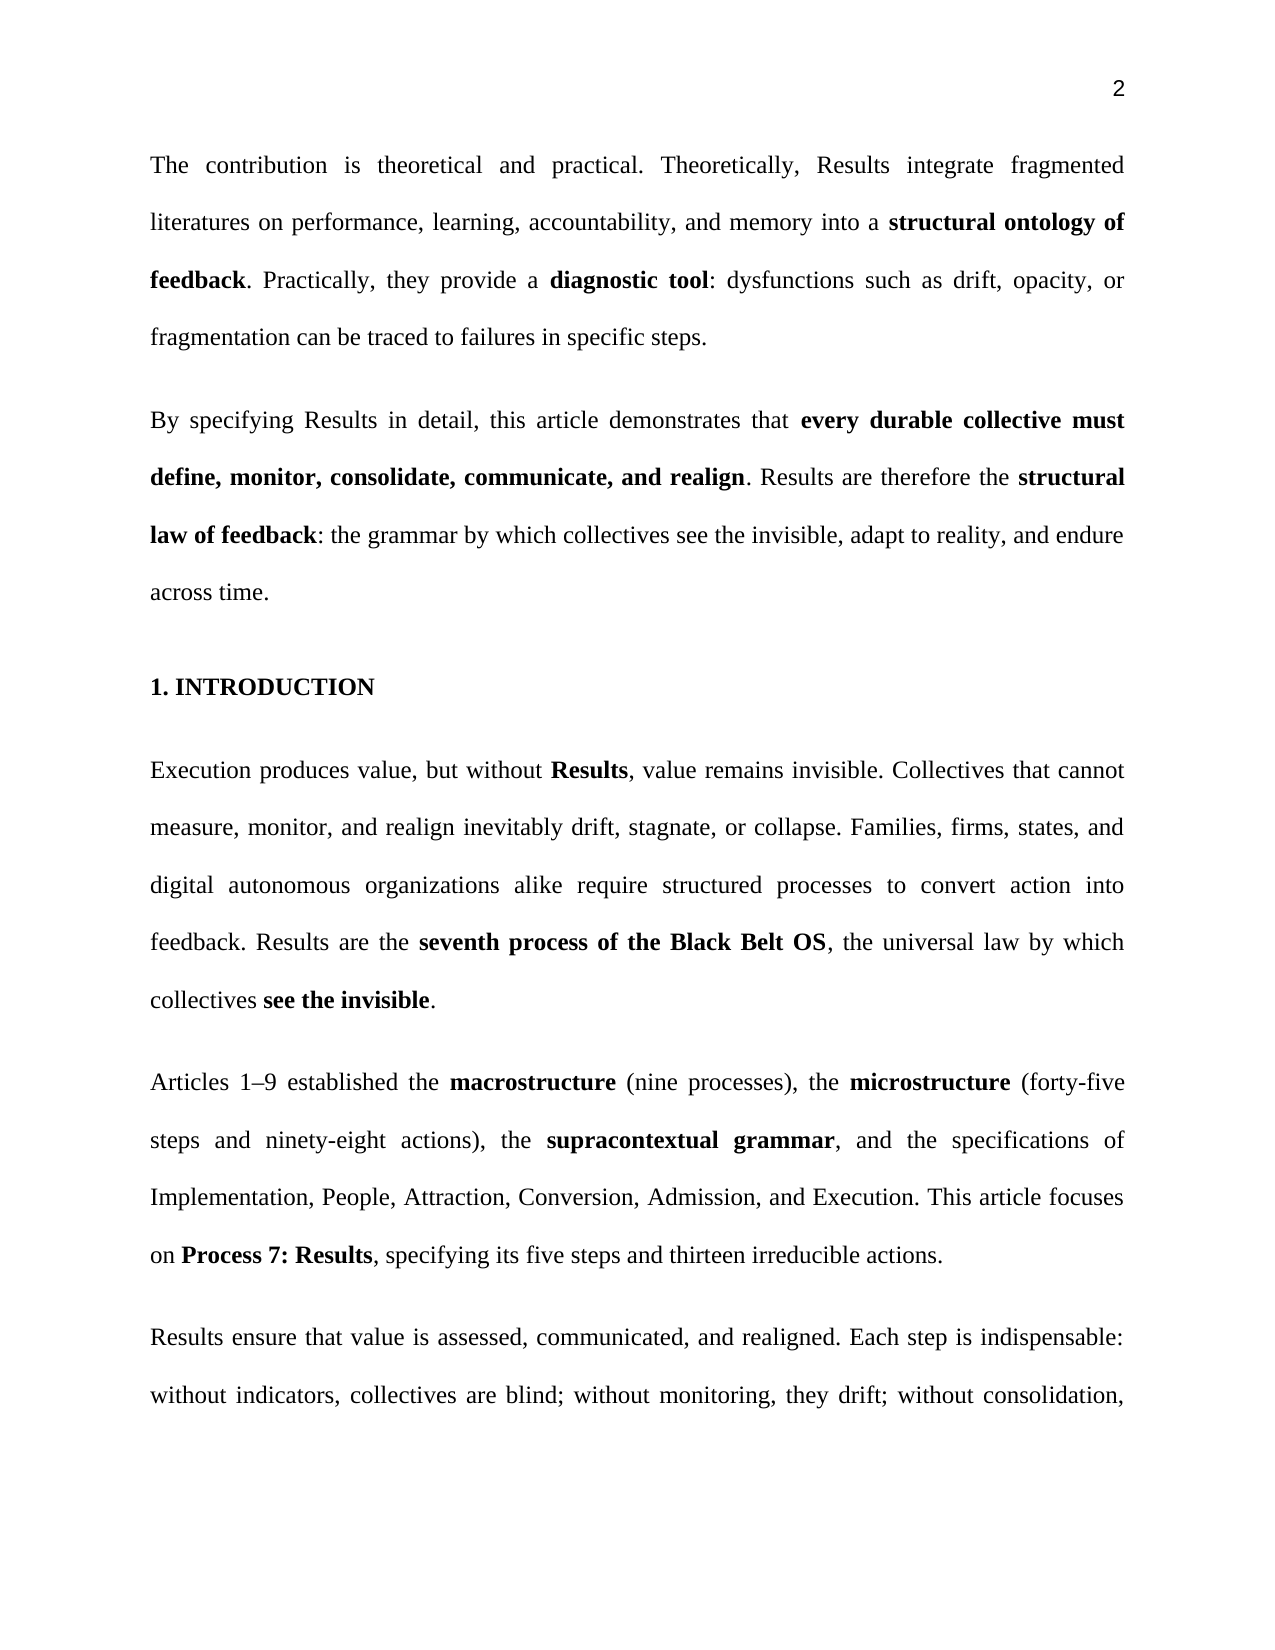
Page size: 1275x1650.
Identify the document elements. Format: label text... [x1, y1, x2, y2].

text Execution produces value, but without Results, value remains invisible. Collectives that cannot measure, monitor, and realign inevitably drift, stagnate, or collapse. Families, firms, states, and digital autonomous organizations alike require structured processes to convert action into feedback. Results are the seventh process of the Black Belt OS, the universal law by which collectives see the invisible. [150, 755, 1125, 1014]
text Articles 1–9 established the macrostructure (nine processes), the microstructure (forty-five steps and ninety-eight actions), the supracontextual grammar, and the specifications of Implementation, People, Attraction, Conversion, Admission, and Execution. This article focuses on Process 7: Results, specifying its five steps and thirteen irreducible actions. [150, 1067, 1125, 1269]
text By specifying Results in detail, this article demonstrates that every durable collective must define, monitor, consolidate, communicate, and realign. Results are therefore the structural law of feedback: the grammar by which collectives see the invisible, adapt to reality, and endure across time. [150, 405, 1125, 606]
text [150, 1322, 1125, 1409]
text The contribution is theoretical and practical. Theoretically, Results integrate fragmented literatures on performance, learning, accountability, and memory into a structural ontology of feedback. Practically, they provide a diagnostic tool: dysfunctions such as drift, opacity, or fragmentation can be traced to failures in specific steps. [150, 150, 1125, 351]
subtitle 1. INTRODUCTION [150, 672, 1125, 701]
